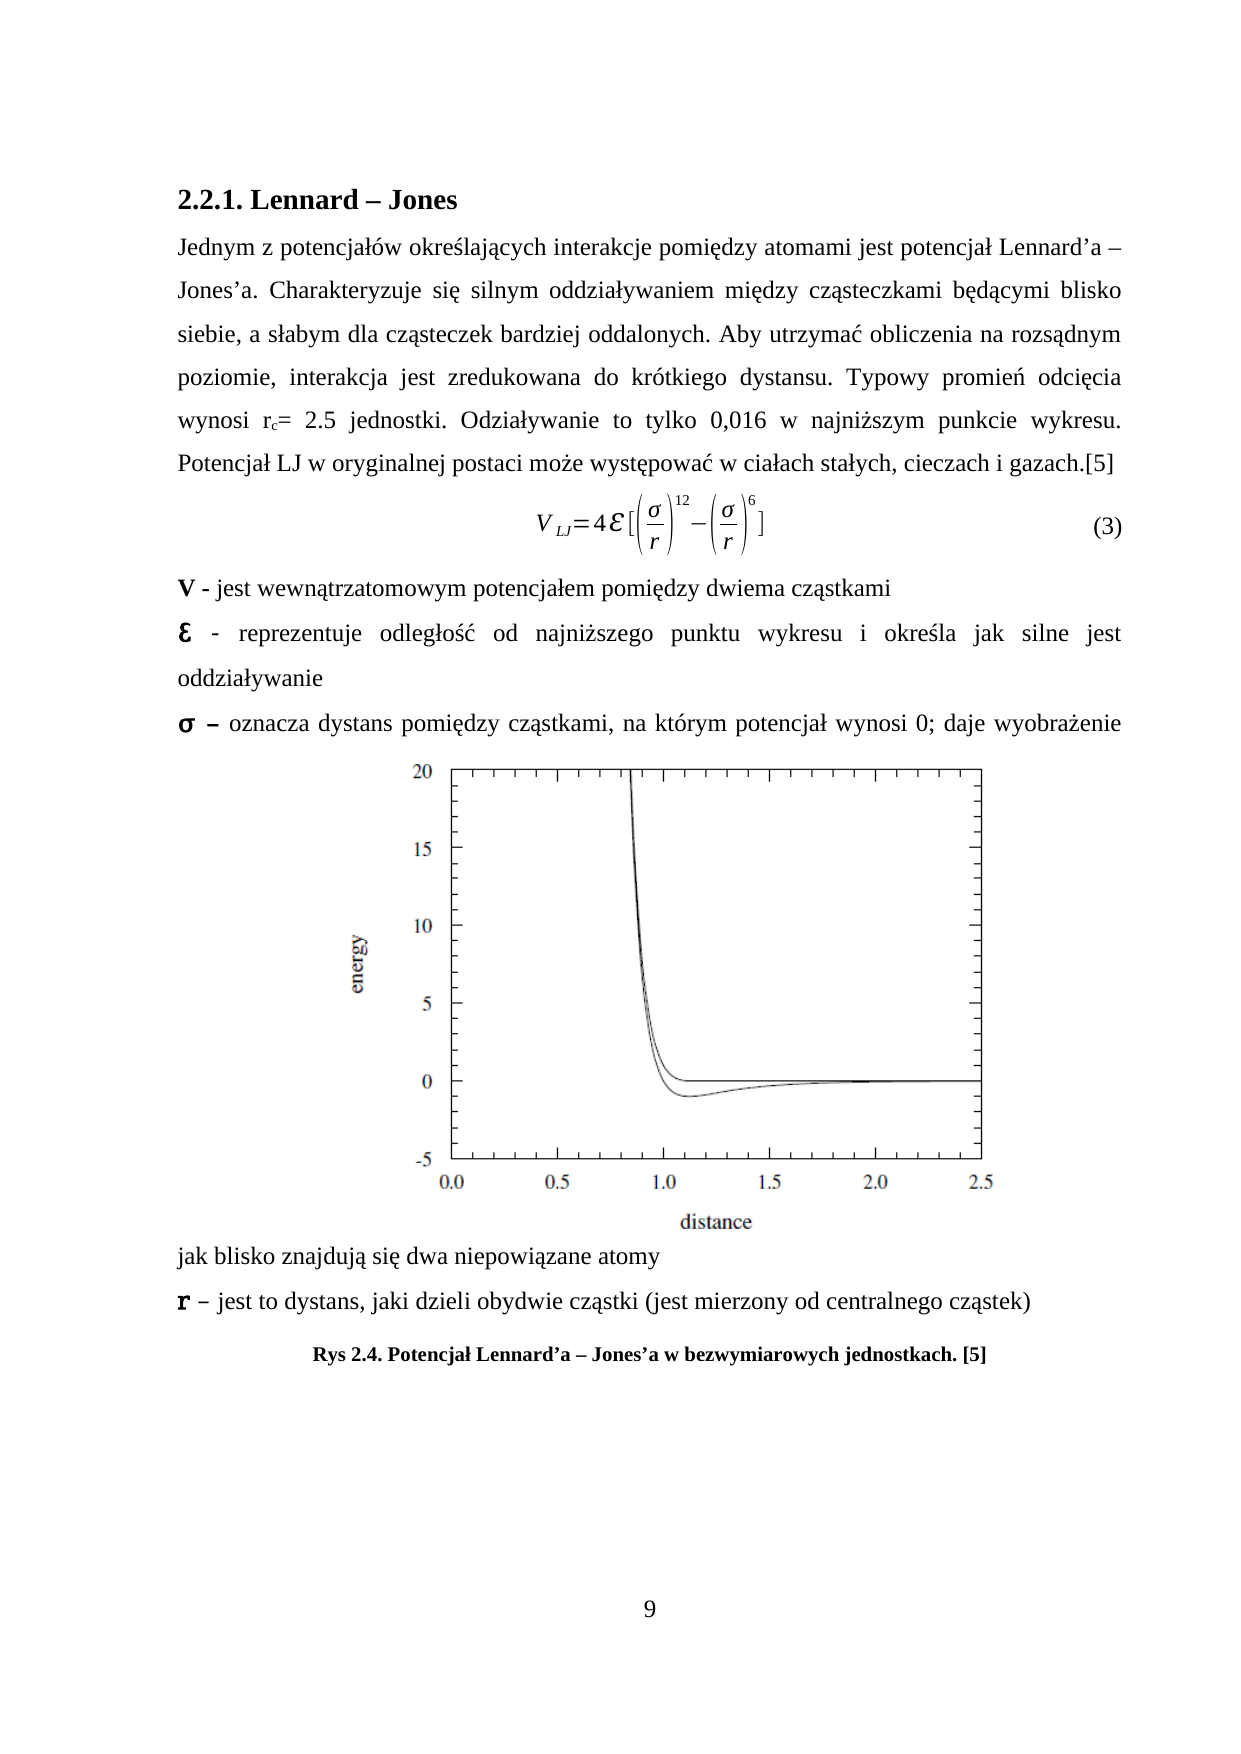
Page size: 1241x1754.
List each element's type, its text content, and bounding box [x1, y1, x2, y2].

text (3) [177, 491, 1122, 557]
text r – jest to dystans, jaki dzieli obydwie cząstki (jest mierzony od centralnego cząstek) [177, 1284, 1122, 1314]
subtitle 2.2.1. Lennard – Jones [177, 182, 1122, 216]
text Jednym z potencjałów określających interakcje pomiędzy atomami jest potencjał Lennard’a –Jones’a. Charakteryzuje się silnym oddziaływaniem między cząsteczkami będącymi blisko siebie, a słabym dla cząsteczek bardziej oddalonych. Aby utrzymać obliczenia na rozsądnym poziomie, interakcja jest zredukowana do krótkiego dystansu. Typowy promień odcięcia wynosi rc= 2.5 jednostki. Odziaływanie to tylko 0,016 w najniższym punkcie wykresu. Potencjał LJ w oryginalnej postaci może występować w ciałach stałych, cieczach i gazach.[5] [177, 232, 1122, 477]
text σ – oznacza dystans pomiędzy cząstkami, na którym potencjał wynosi 0; daje wyobrażenie jak blisko znajdują się dwa niepowiązane atomy [177, 707, 1122, 1270]
text V - jest wewnątrzatomowym potencjałem pomiędzy dwiema cząstkami [177, 573, 1122, 602]
text ℇ - reprezentuje odległość od najniższego punktu wykresu i określa jak silne jest oddziaływanie [177, 617, 1122, 692]
subtitle Rys 2.4. Potencjał Lennard’a – Jones’a w bezwymiarowych jednostkach. [5] [177, 1342, 1122, 1366]
